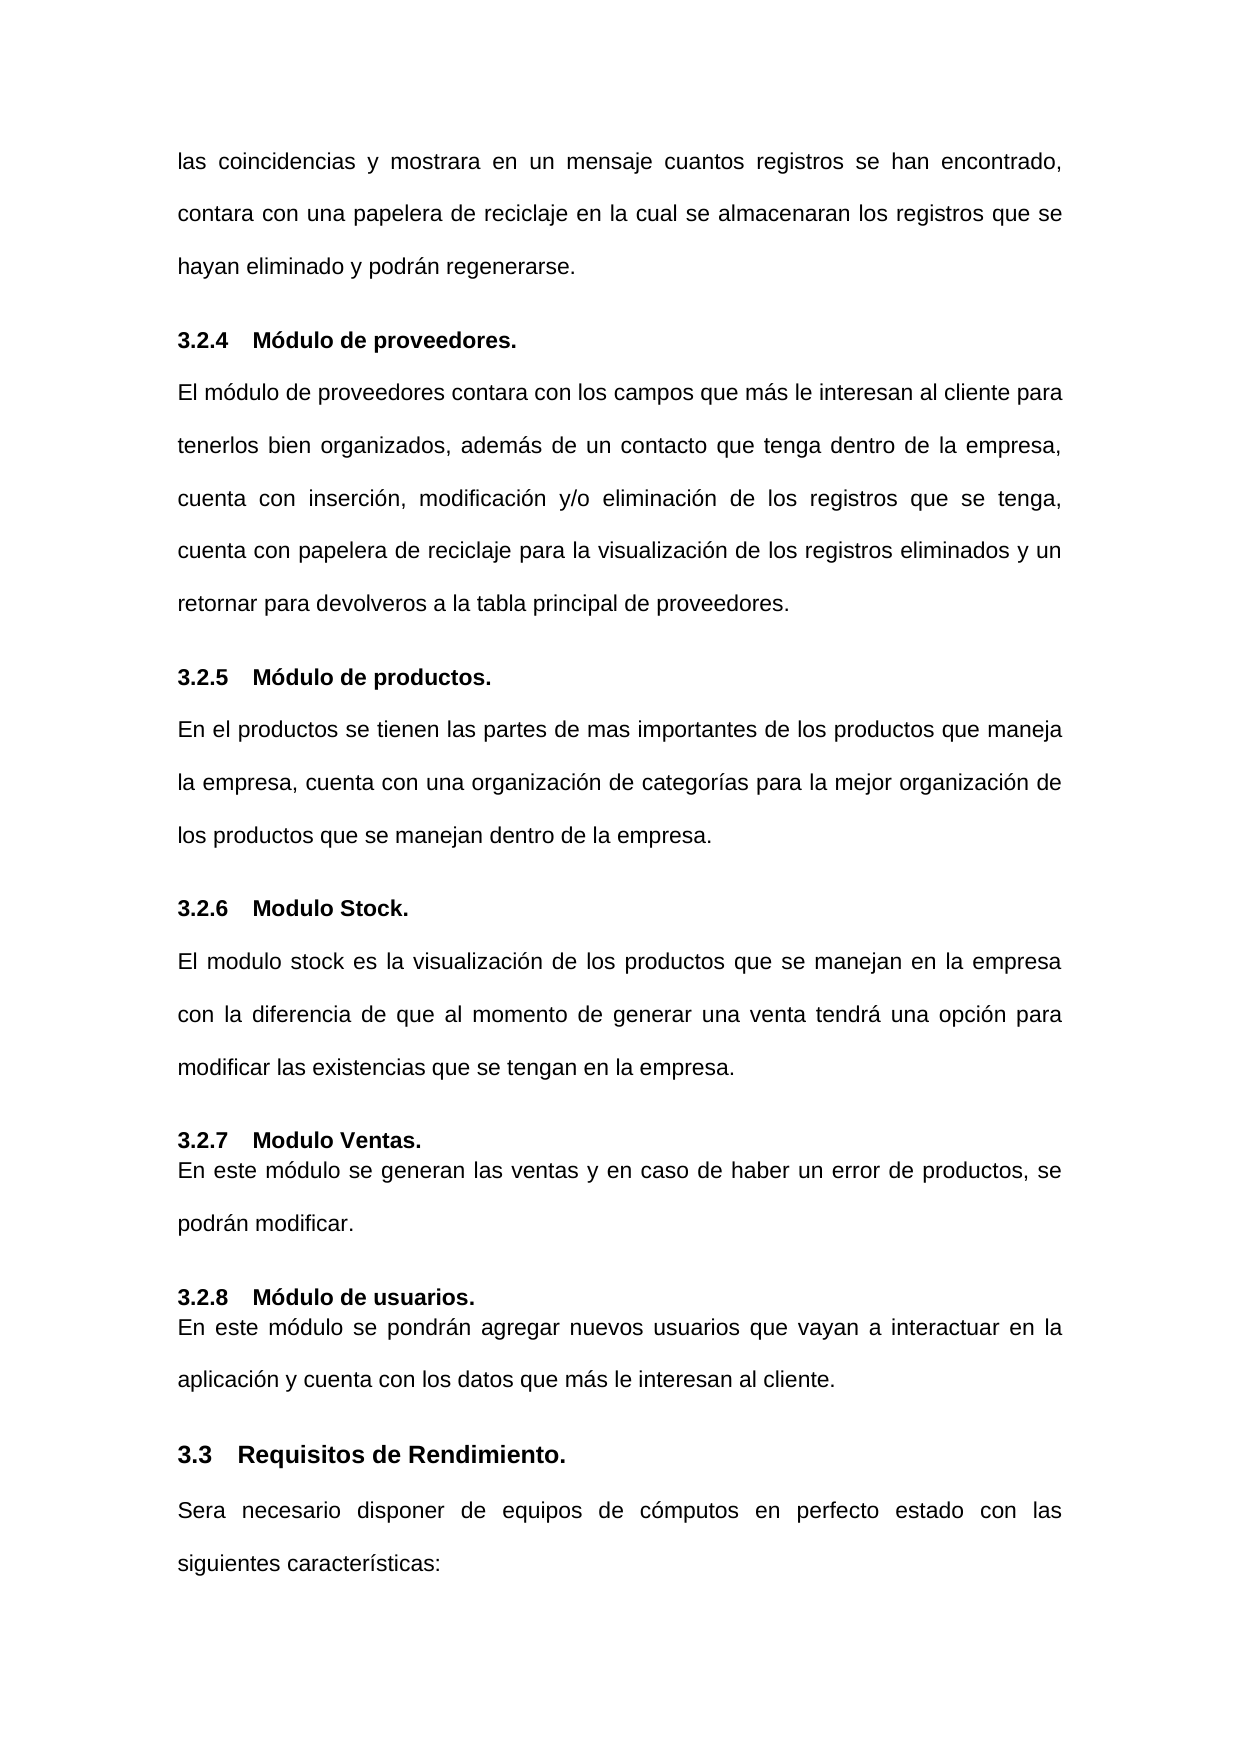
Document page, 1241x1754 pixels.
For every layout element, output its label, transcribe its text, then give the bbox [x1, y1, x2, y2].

text En este módulo se generan las ventas y en caso de haber un error de productos, se podrán modificar. [177, 1157, 1063, 1236]
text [177, 148, 1063, 279]
text Sera necesario disponer de equipos de cómputos en perfecto estado con las siguientes características: [177, 1497, 1063, 1576]
text En el productos se tienen las partes de mas importantes de los productos que maneja la empresa, cuenta con una organización de categorías para la mejor organización de los productos que se manejan dentro de la empresa. [177, 716, 1063, 848]
text Módulo de usuarios. [177, 1283, 1063, 1310]
text Módulo de productos. [177, 664, 1063, 690]
text Modulo Ventas. [177, 1127, 1063, 1153]
text Requisitos de Rendimiento. [177, 1440, 1063, 1469]
text Modulo Stock. [177, 895, 1063, 922]
text En este módulo se pondrán agregar nuevos usuarios que vayan a interactuar en la aplicación y cuenta con los datos que más le interesan al cliente. [177, 1314, 1063, 1393]
text Módulo de proveedores. [177, 327, 1063, 353]
text El modulo stock es la visualización de los productos que se manejan en la empresa con la diferencia de que al momento de generar una venta tendrá una opción para modificar las existencias que se tengan en la empresa. [177, 948, 1063, 1080]
text El módulo de proveedores contara con los campos que más le interesan al cliente para tenerlos bien organizados, además de un contacto que tenga dentro de la empresa, cuenta con inserción, modificación y/o eliminación de los registros que se tenga, cuenta con papelera de reciclaje para la visualización de los registros eliminados y un retornar para devolveros a la tabla principal de proveedores. [177, 379, 1063, 616]
